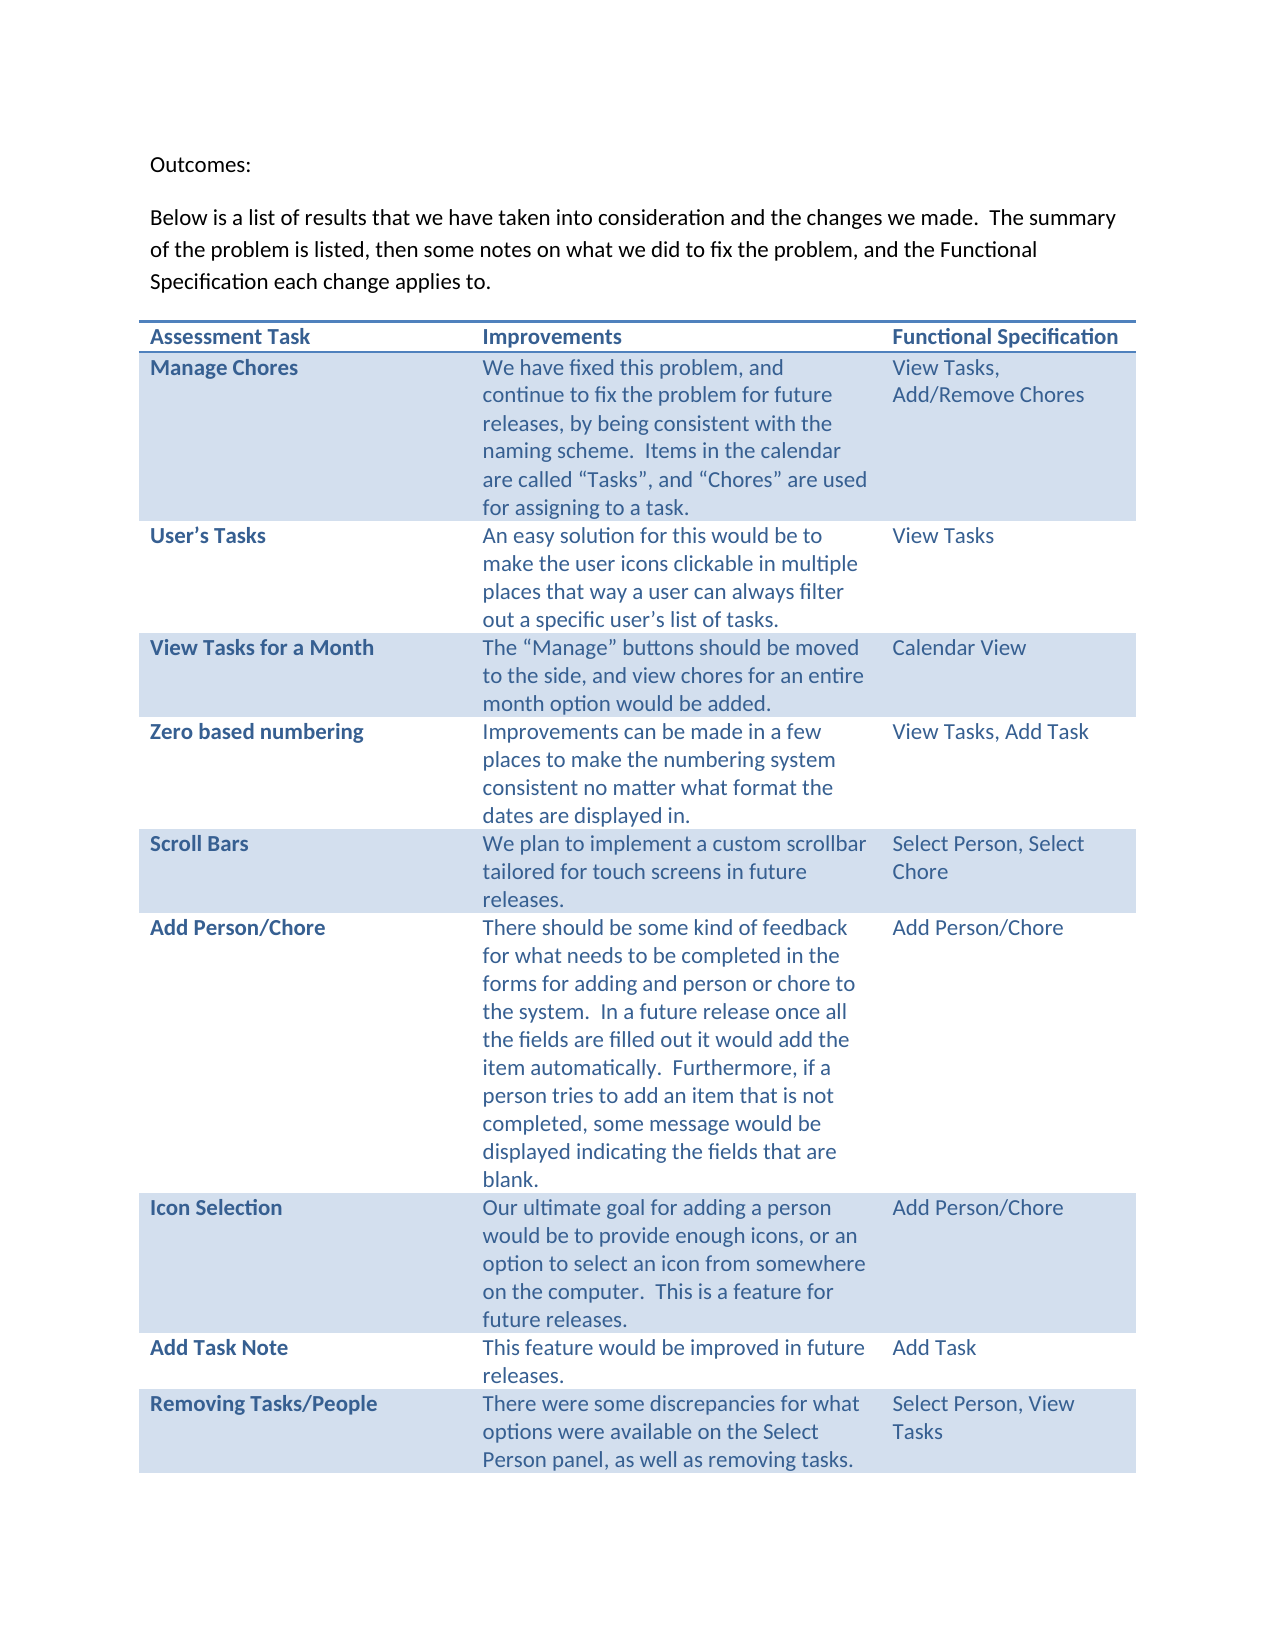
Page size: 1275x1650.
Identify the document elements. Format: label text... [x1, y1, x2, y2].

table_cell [139, 1389, 471, 1473]
table_cell View Tasks [881, 521, 1136, 633]
table_cell Manage Chores [139, 353, 471, 521]
table_header Functional Specification [881, 323, 1136, 351]
table_header Improvements [471, 323, 881, 351]
text Below is a list of results that we have taken into consideration and the changes we made. The summary of the problem is listed, then some notes on what we did to fix the problem, and the Functional Specification each change applies to. [150, 203, 1125, 295]
table_cell We have fixed this problem, and continue to fix the problem for future releases, by being consistent with the naming scheme. Items in the calendar are called “Tasks”, and “Chores” are used for assigning to a task. [471, 353, 881, 521]
table_cell There should be some kind of feedback for what needs to be completed in the forms for adding and person or chore to the system. In a future release once all the fields are filled out it would add the item automatically. Furthermore, if a person tries to add an item that is not completed, some message would be displayed indicating the fields that are blank. [471, 913, 881, 1193]
table_cell Our ultimate goal for adding a person would be to provide enough icons, or an option to select an icon from somewhere on the computer. This is a feature for future releases. [471, 1193, 881, 1333]
table_cell Zero based numbering [139, 717, 471, 829]
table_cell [881, 1389, 1136, 1473]
table_cell Icon Selection [139, 1193, 471, 1333]
table_cell An easy solution for this would be to make the user icons clickable in multiple places that way a user can always filter out a specific user’s list of tasks. [471, 521, 881, 633]
table_cell Improvements can be made in a few places to make the numbering system consistent no matter what format the dates are displayed in. [471, 717, 881, 829]
table_cell Select Person, Select Chore [881, 829, 1136, 913]
table_cell Scroll Bars [139, 829, 471, 913]
table_cell View Tasks, Add Task [881, 717, 1136, 829]
table_cell User’s Tasks [139, 521, 471, 633]
table_cell View Tasks, Add/Remove Chores [881, 353, 1136, 521]
table_cell Add Task [881, 1333, 1136, 1389]
table_cell Add Task Note [139, 1333, 471, 1389]
table_header Assessment Task [139, 323, 471, 351]
table_cell Add Person/Chore [139, 913, 471, 1193]
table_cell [471, 1389, 881, 1473]
table_cell Add Person/Chore [881, 1193, 1136, 1333]
text Outcomes: [150, 150, 1125, 178]
table_cell View Tasks for a Month [139, 633, 471, 717]
table_cell Add Person/Chore [881, 913, 1136, 1193]
table_cell Calendar View [881, 633, 1136, 717]
table_cell We plan to implement a custom scrollbar tailored for touch screens in future releases. [471, 829, 881, 913]
table_cell This feature would be improved in future releases. [471, 1333, 881, 1389]
table_cell The “Manage” buttons should be moved to the side, and view chores for an entire month option would be added. [471, 633, 881, 717]
